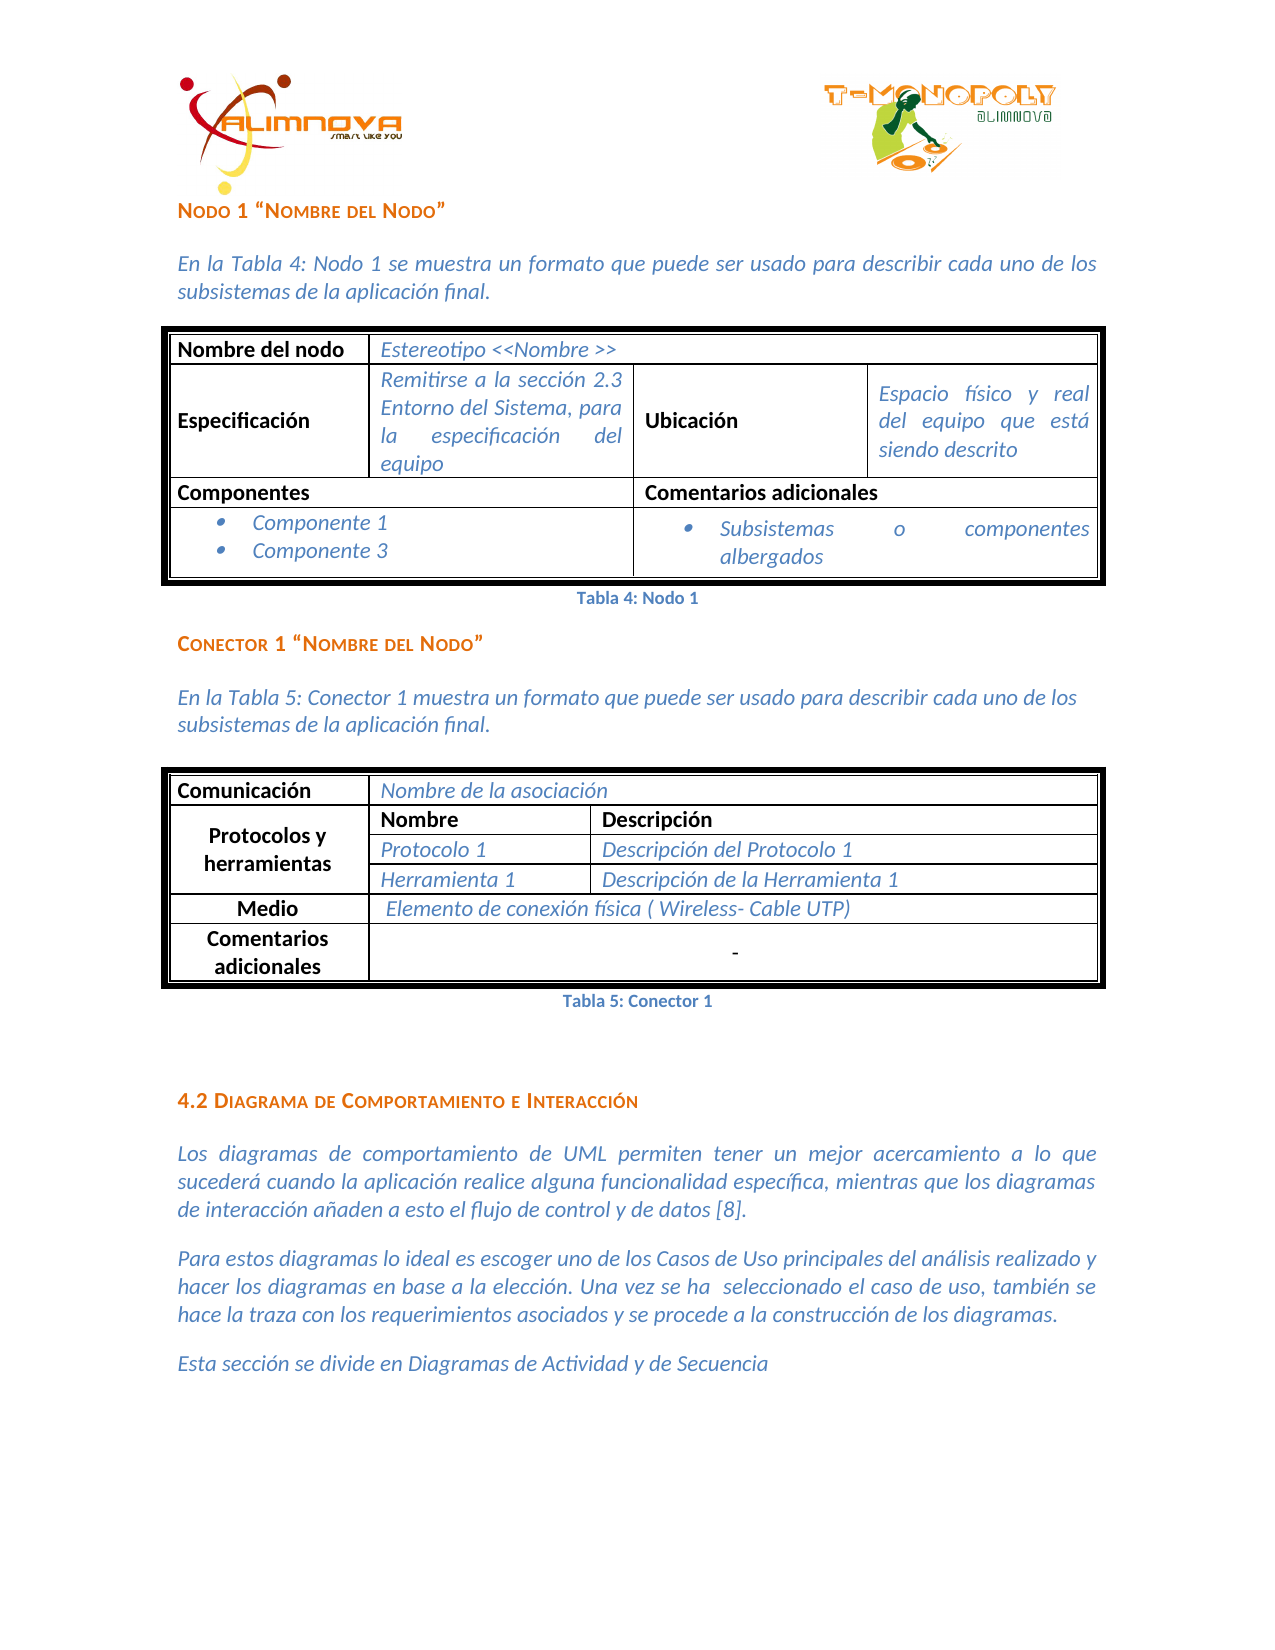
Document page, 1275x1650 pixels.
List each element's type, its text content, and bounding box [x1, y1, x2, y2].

table_cell Descripción [591, 806, 1097, 834]
table_cell Elemento de conexión física ( Wireless- Cable UTP) [370, 895, 1097, 922]
table_header Comunicación [171, 776, 368, 804]
table_cell Nombre [370, 806, 590, 834]
table_cell Especificación [171, 365, 368, 477]
table_cell Descripción del Protocolo 1 [591, 835, 1097, 863]
table_cell Protocolos y herramientas [171, 806, 368, 893]
picture [177, 73, 403, 196]
subtitle Conector 1 “Nombre del Nodo” [177, 629, 1098, 658]
table_cell Descripción de la Herramienta 1 [591, 865, 1097, 893]
subtitle 4.2 Diagrama de Comportamiento e Interacción [177, 1086, 1098, 1114]
table_cell Remitirse a la sección 2.3 Entorno del Sistema, para la especificación del equipo [370, 365, 633, 477]
table_cell Comentarios adicionales [171, 924, 368, 980]
table_cell Herramienta 1 [370, 865, 590, 893]
table_cell Componente 1 Componente 3 [171, 508, 633, 576]
table_cell Comentarios adicionales [634, 478, 1097, 506]
text Los diagramas de comportamiento de UML permiten tener un mejor acercamiento a lo que sucederá cuando la aplicación realice alguna funcionalidad específica, mientras que los diagramas de interacción añaden a esto el flujo de control y de datos [8]. [177, 1139, 1098, 1223]
table_header Nombre de la asociación [370, 776, 1097, 804]
text Esta sección se divide en Diagramas de Actividad y de Secuencia [177, 1349, 1098, 1377]
table_cell Medio [171, 895, 368, 922]
table_cell Espacio físico y real del equipo que está siendo descrito [868, 365, 1097, 477]
table_cell Componentes [171, 478, 633, 506]
table_header Estereotipo <<Nombre >> [370, 335, 1097, 363]
table_cell Subsistemas o componentes albergados [634, 508, 1097, 576]
subtitle Nodo 1 “Nombre del Nodo” [177, 196, 1098, 224]
table_cell Ubicación [634, 365, 867, 477]
table_cell - [370, 924, 1097, 980]
table_cell Protocolo 1 [370, 835, 590, 863]
table_header Nombre del nodo [171, 335, 368, 363]
text Para estos diagramas lo ideal es escoger uno de los Casos de Uso principales del análisis realizado y hacer los diagramas en base a la elección. Una vez se ha seleccionado el caso de uso, también se hace la traza con los requerimientos asociados y se procede a la construcción de los diagramas. [177, 1244, 1098, 1328]
picture [820, 73, 1062, 180]
